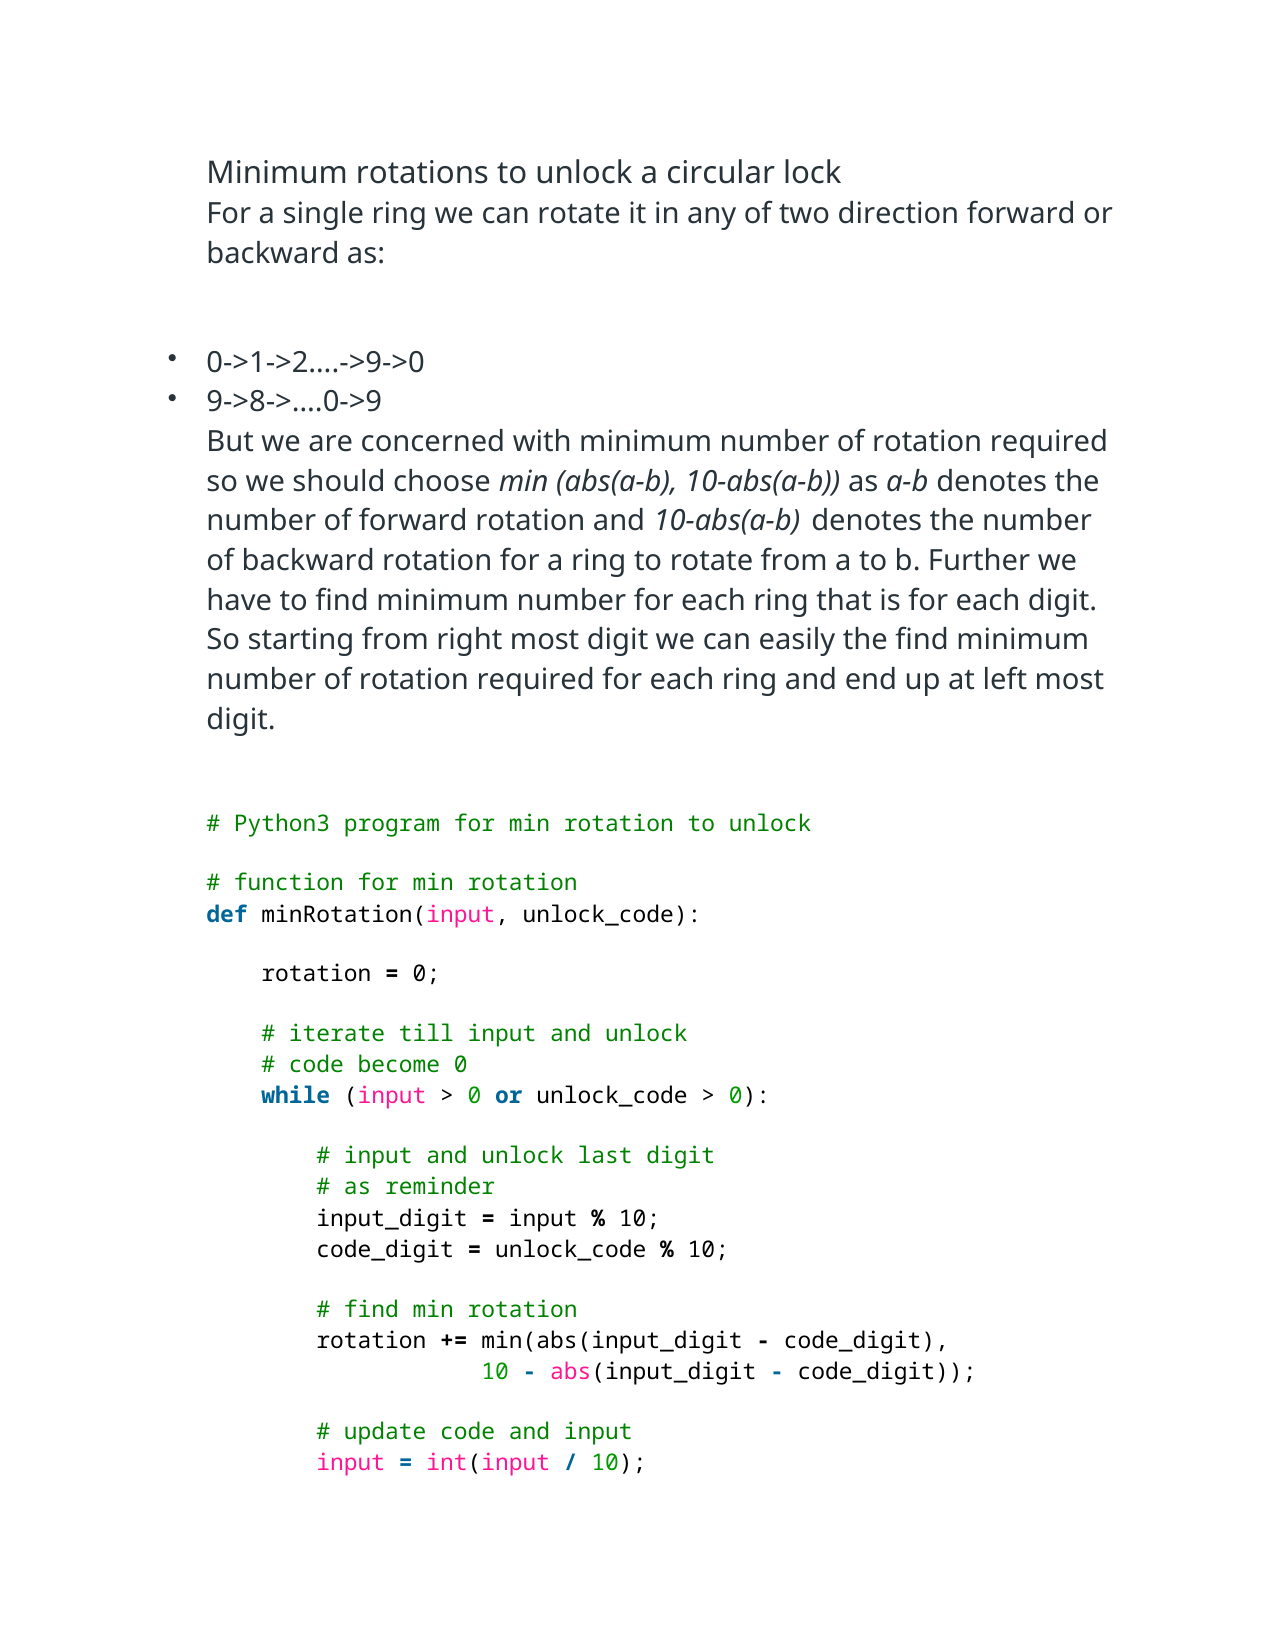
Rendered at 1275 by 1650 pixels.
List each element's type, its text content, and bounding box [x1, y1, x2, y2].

text # as reminder [206, 1170, 1125, 1202]
text # function for min rotation [206, 866, 1125, 897]
text code_digit = unlock_code % 10; [206, 1233, 1125, 1264]
text But we are concerned with minimum number of rotation required so we should choose min (abs(a-b), 10-abs(a-b)) as a-b denotes the number of forward rotation and 10-abs(a-b) denotes the number of backward rotation for a ring to rotate from a to b. Further we have to find minimum number for each ring that is for each digit. So starting from right most digit we can easily the find minimum number of rotation required for each ring and end up at left most digit. [206, 420, 1125, 738]
text # code become 0 [206, 1048, 1125, 1079]
text input_digit = input % 10; [206, 1202, 1125, 1233]
text rotation += min(abs(input_digit - code_digit), [206, 1324, 1125, 1355]
text # Python3 program for min rotation to unlock [206, 807, 1125, 838]
text def minRotation(input, unlock_code): [206, 897, 1125, 929]
text # find min rotation [206, 1292, 1125, 1324]
text # update code and input [206, 1415, 1125, 1446]
text rotation = 0; [206, 957, 1125, 988]
text Minimum rotations to unlock a circular lock [206, 150, 1125, 193]
text # iterate till input and unlock [206, 1017, 1125, 1048]
text while (input > 0 or unlock_code > 0): [206, 1079, 1125, 1111]
list 0->1->2….->9->0 [169, 341, 1125, 381]
list 9->8->….0->9 [169, 381, 1125, 420]
text For a single ring we can rotate it in any of two direction forward or backward as: [206, 193, 1125, 272]
text # input and unlock last digit [206, 1139, 1125, 1170]
text 10 - abs(input_digit - code_digit)); [206, 1355, 1125, 1386]
text input = int(input / 10); [206, 1446, 1125, 1477]
